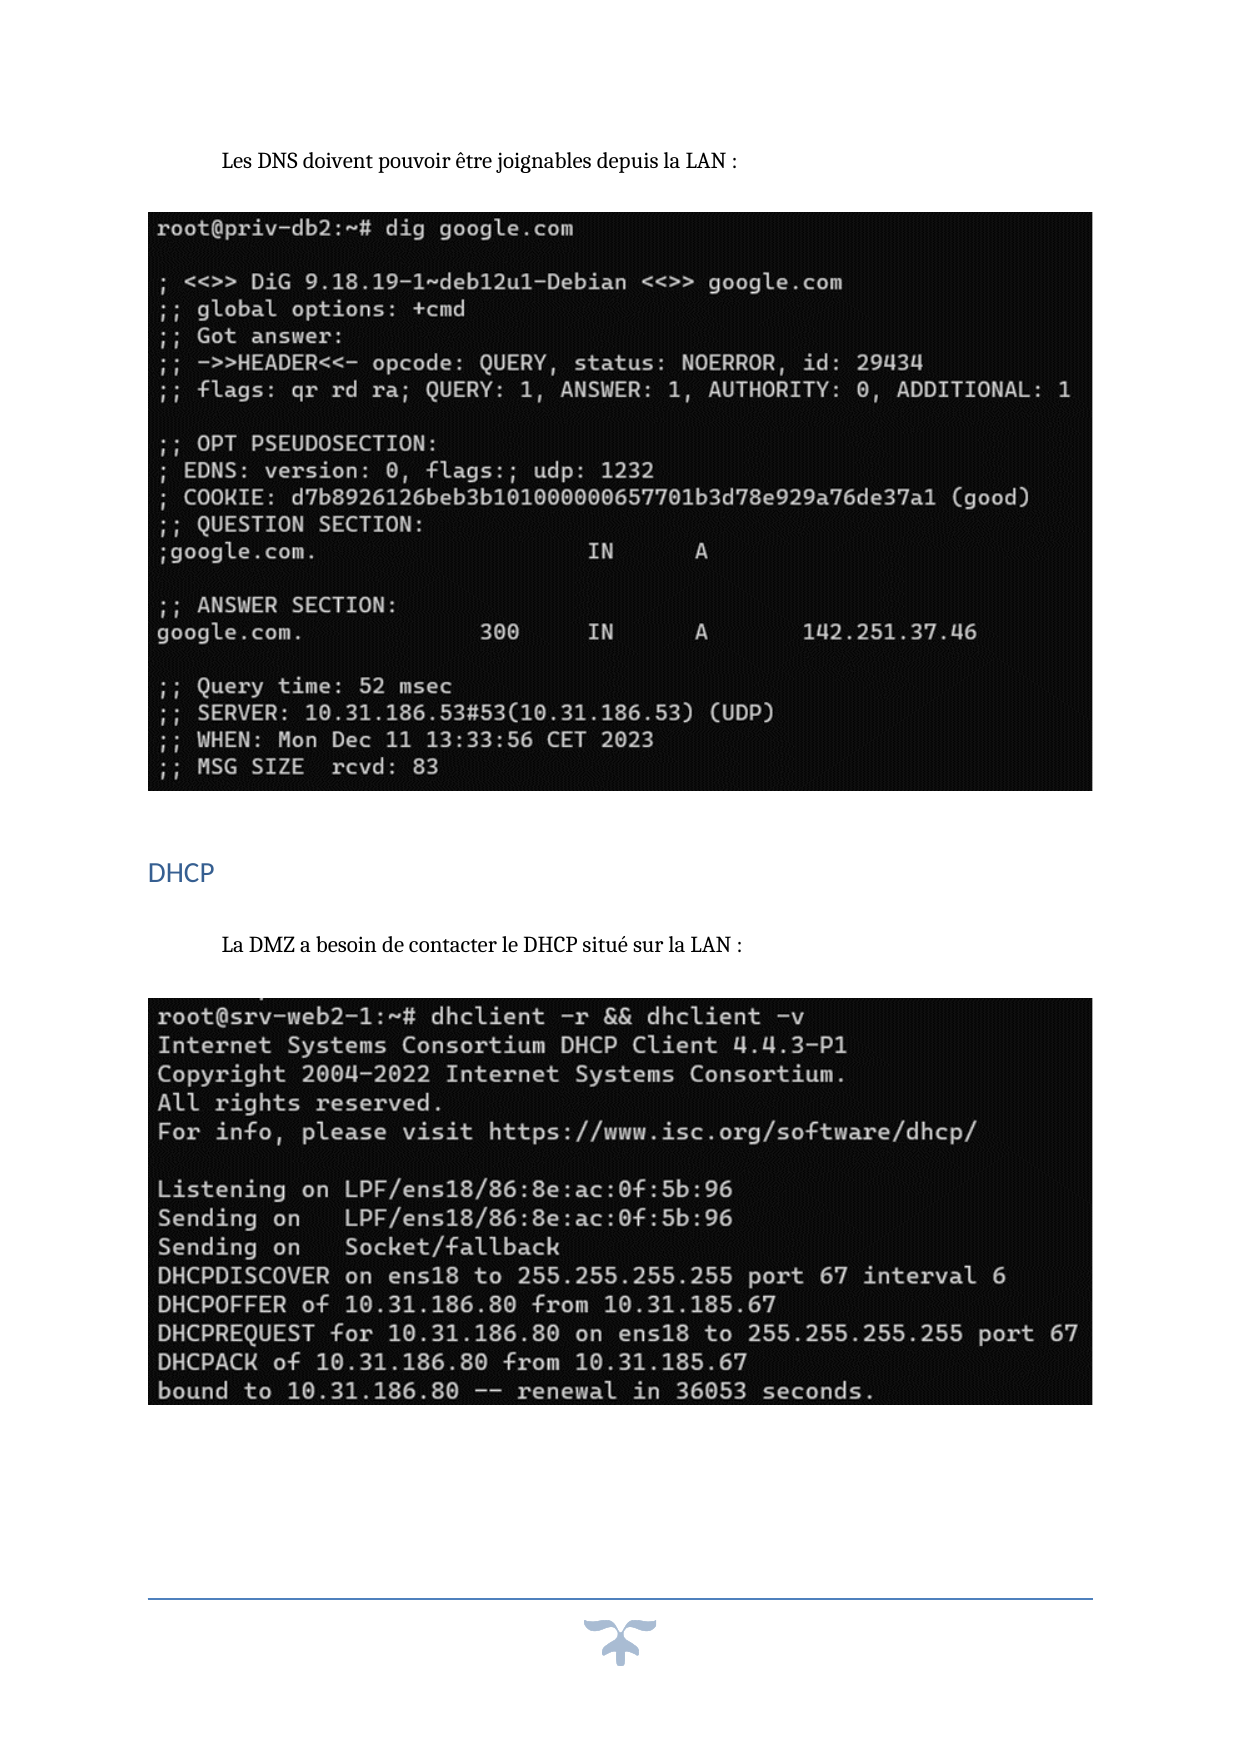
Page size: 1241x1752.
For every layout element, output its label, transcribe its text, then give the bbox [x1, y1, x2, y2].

picture [148, 212, 1093, 791]
text Les DNS doivent pouvoir être joignables depuis la LAN : [148, 148, 1093, 174]
picture [148, 998, 1093, 1405]
subtitle DHCP [148, 854, 1093, 890]
text La DMZ a besoin de contacter le DHCP situé sur la LAN : [148, 931, 1093, 958]
